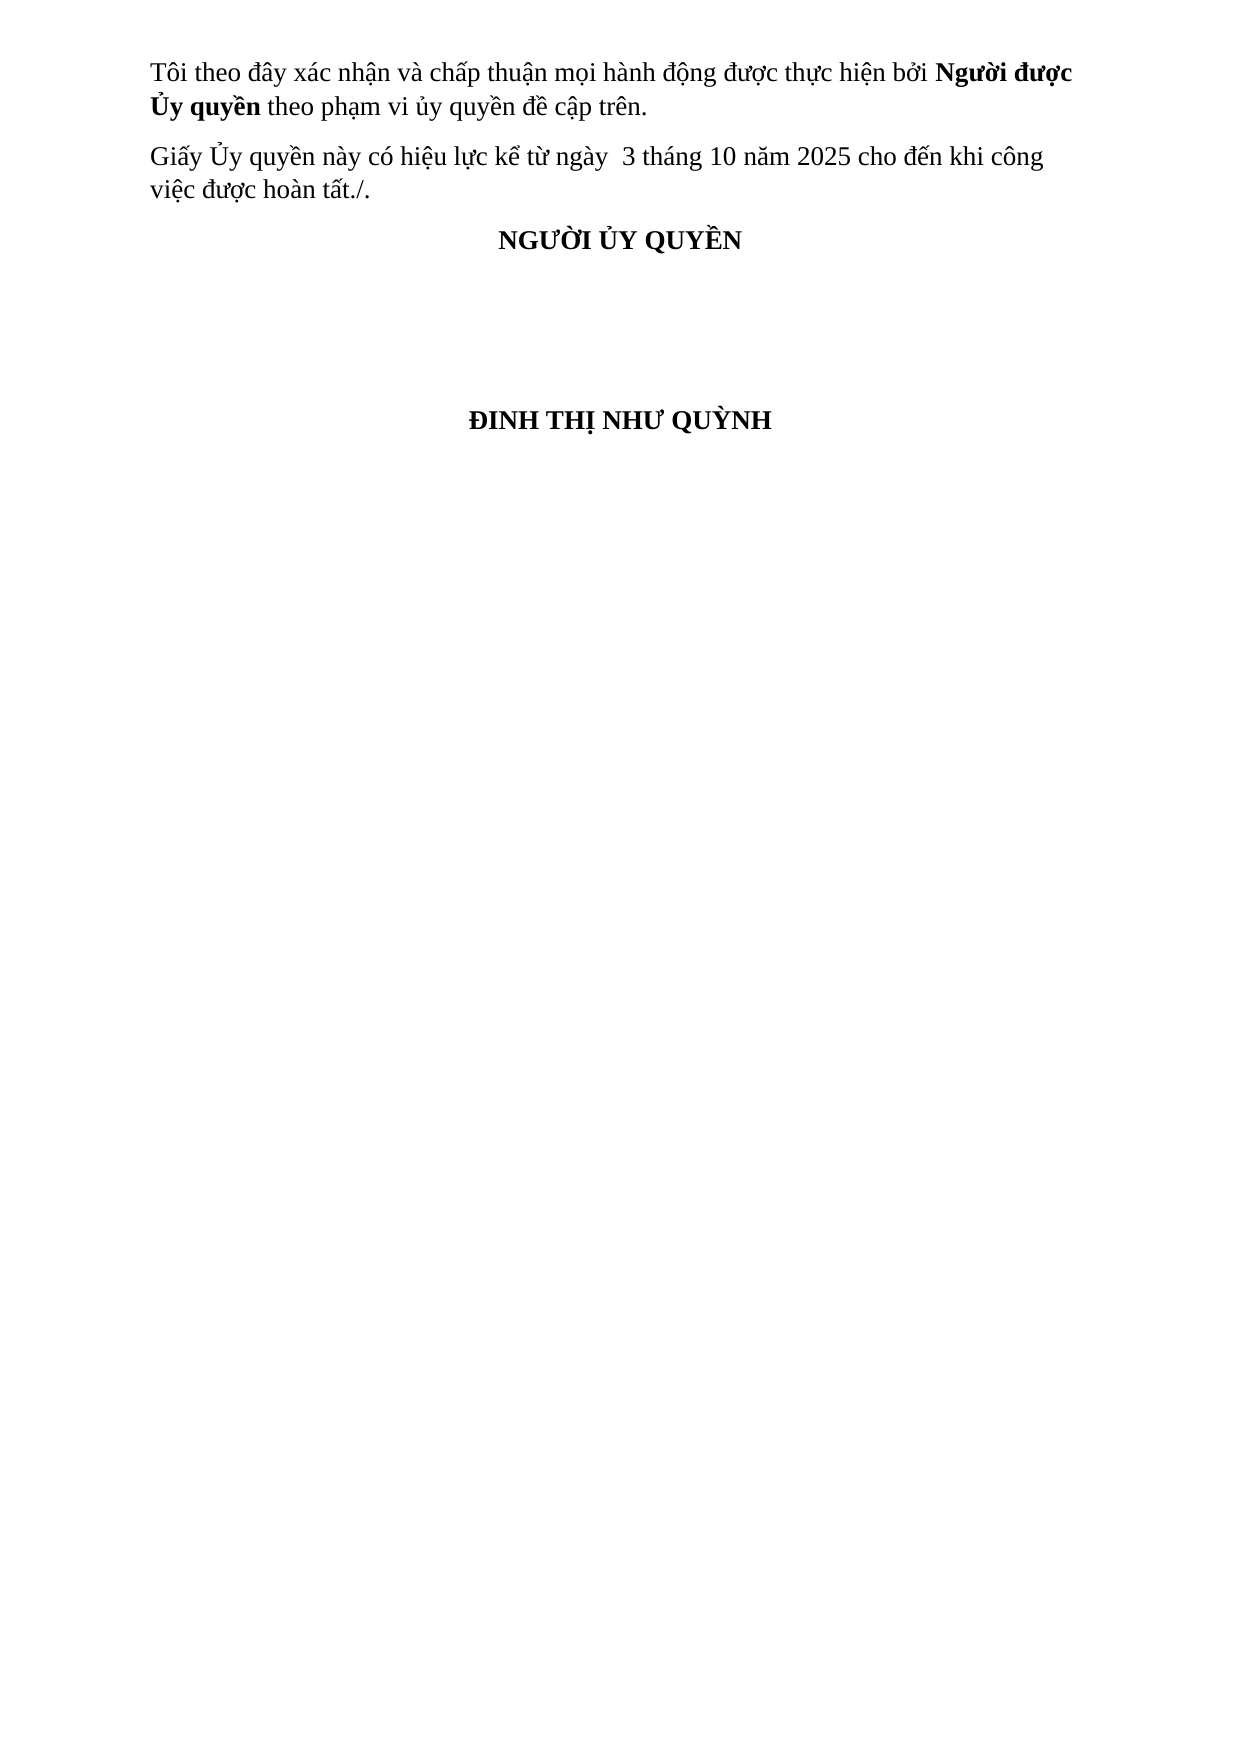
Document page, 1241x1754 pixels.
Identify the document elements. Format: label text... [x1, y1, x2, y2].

text Giấy Ủy quyền này có hiệu lực kể từ ngày 3 tháng 10 năm 2025 cho đến khi công việc được hoàn tất./. [150, 140, 1090, 205]
text ĐINH THỊ NHƯ QUỲNH [150, 404, 1090, 436]
text Tôi theo đây xác nhận và chấp thuận mọi hành động được thực hiện bởi Người được Ủy quyền theo phạm vi ủy quyền đề cập trên. [150, 56, 1090, 121]
text NGƯỜI ỦY QUYỀN [150, 224, 1090, 285]
